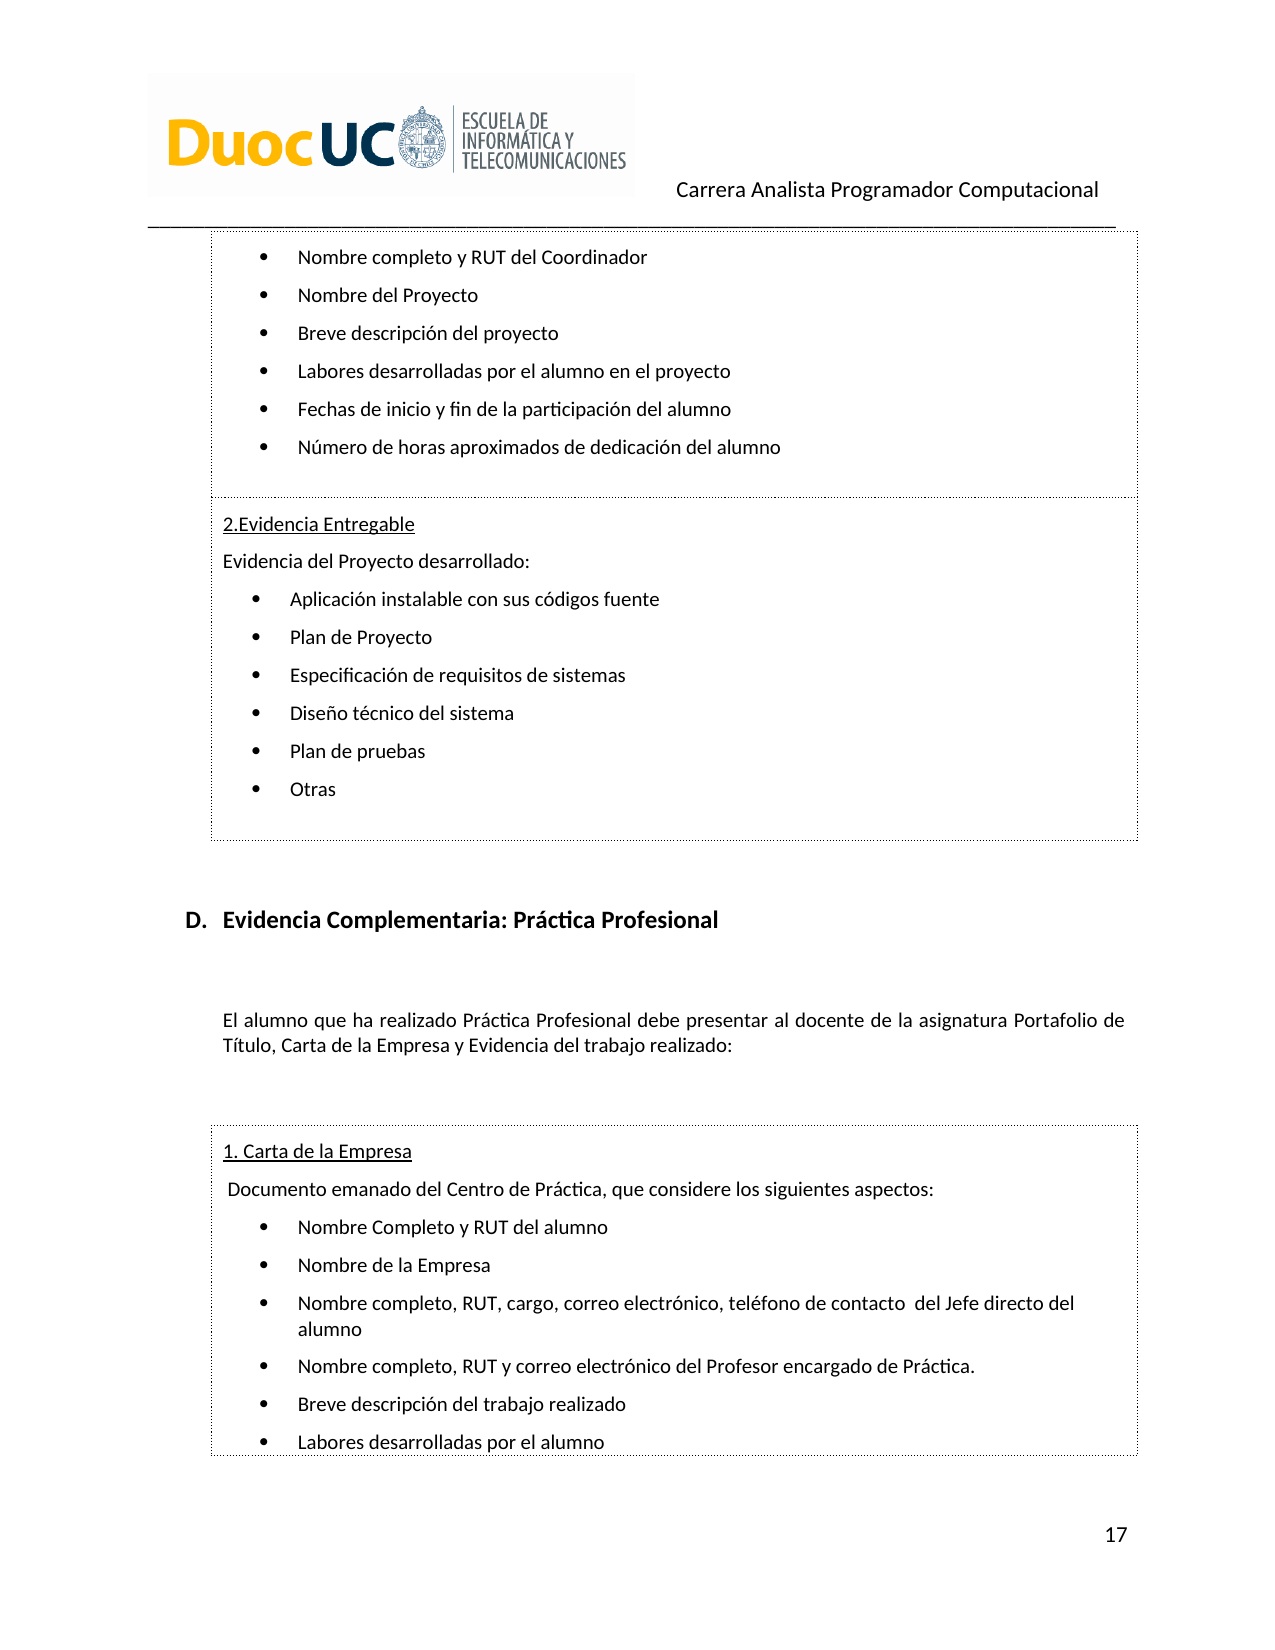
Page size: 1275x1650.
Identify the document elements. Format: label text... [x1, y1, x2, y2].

picture [147, 73, 636, 197]
table_cell 2.Evidencia Entregable Evidencia del Proyecto desarrollado: Aplicación instalable con sus códigos fuente Plan de Proyecto Especificación de requisitos de sistemas Diseño técnico del sistema Plan de pruebas Otras [211, 497, 1137, 839]
list Evidencia Complementaria: Práctica Profesional [185, 904, 1127, 935]
list El alumno que ha realizado Práctica Profesional debe presentar al docente de la asignatura Portafolio de Título, Carta de la Empresa y Evidencia del trabajo realizado: [223, 1007, 1127, 1058]
